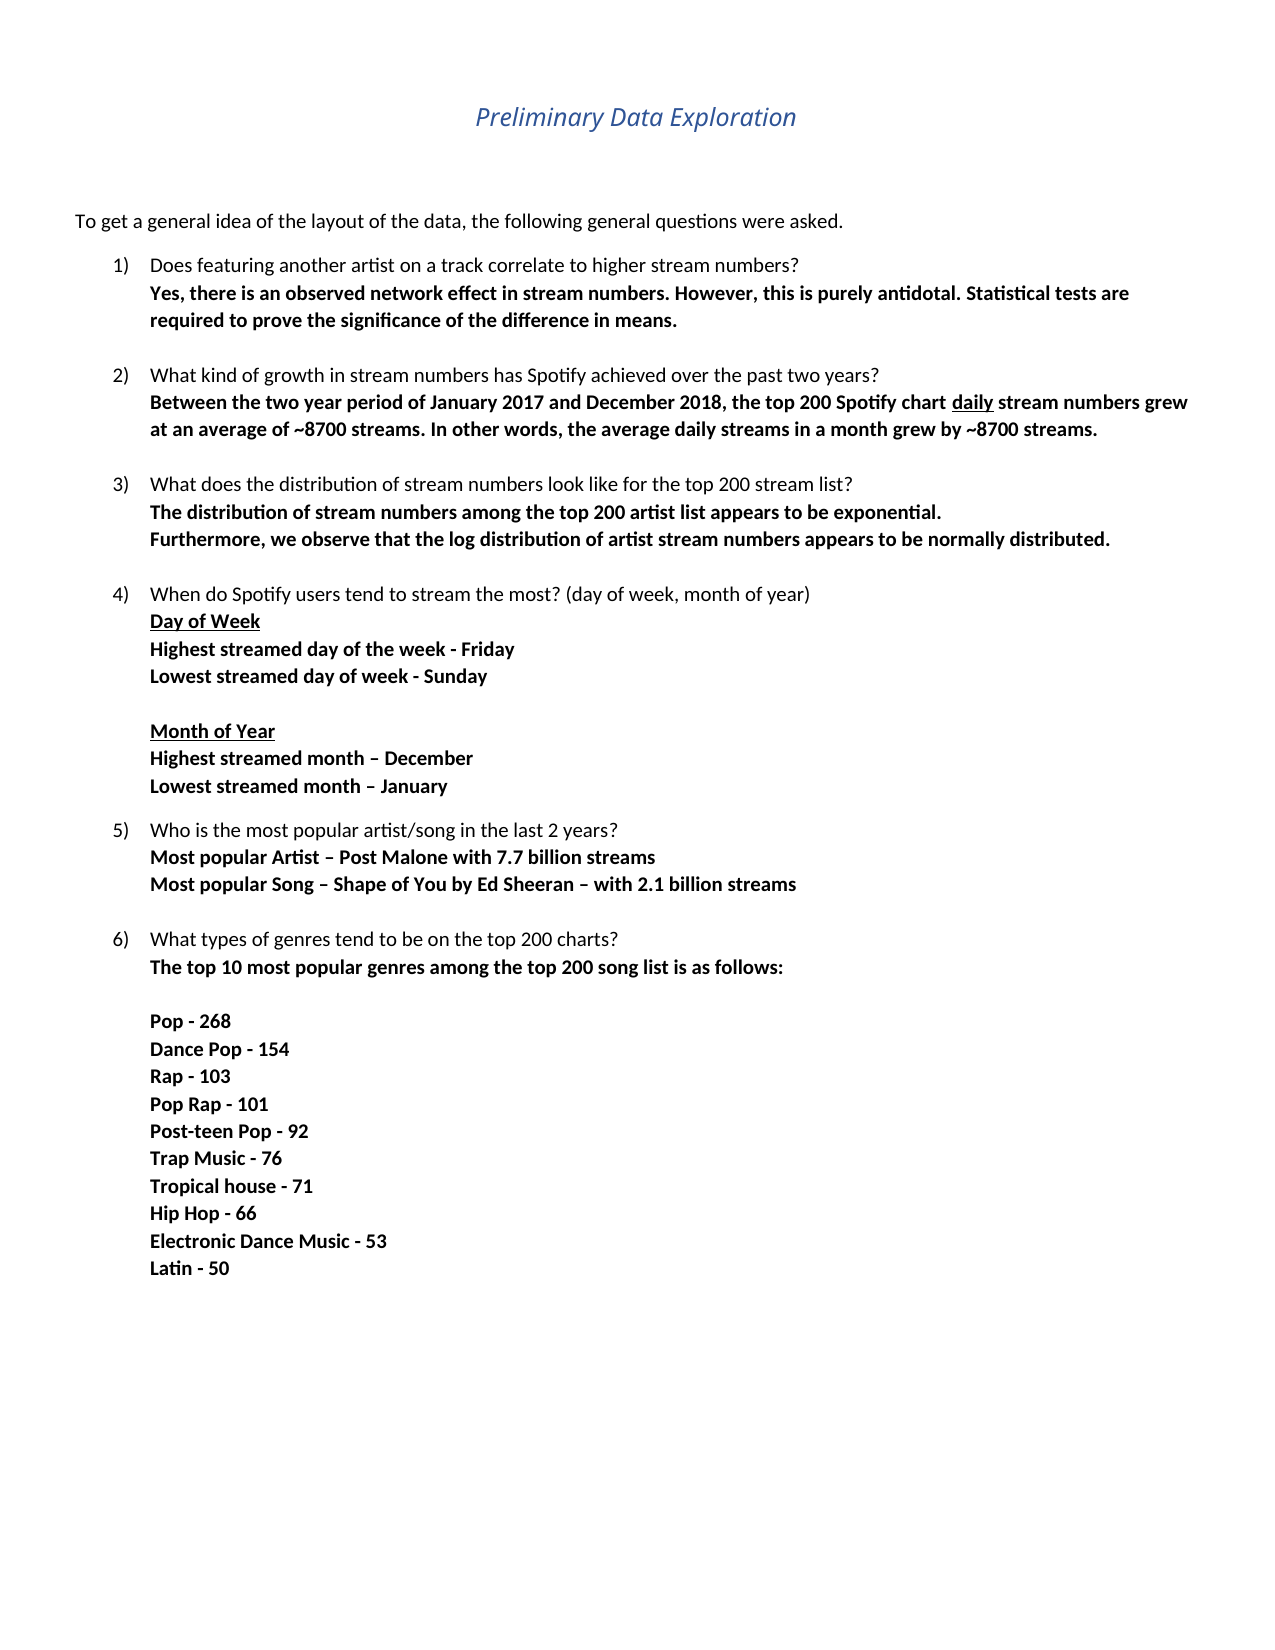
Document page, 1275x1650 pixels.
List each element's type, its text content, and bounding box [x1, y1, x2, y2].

list Highest streamed day of the week - Friday [150, 636, 1200, 661]
list Between the two year period of January 2017 and December 2018, the top 200 Spotify chart daily stream numbers grew at an average of ~8700 streams. In other words, the average daily streams in a month grew by ~8700 streams. [150, 389, 1200, 442]
list What kind of growth in stream numbers has Spotify achieved over the past two years? [112, 362, 1200, 387]
subtitle Preliminary Data Exploration [75, 100, 1200, 134]
list Day of Week [150, 608, 1200, 634]
list Lowest streamed day of week - Sunday [150, 663, 1200, 689]
text To get a general idea of the layout of the data, the following general questions were asked. [75, 208, 1200, 234]
list Hip Hop - 66 [150, 1200, 1200, 1226]
list The distribution of stream numbers among the top 200 artist list appears to be exponential. [150, 499, 1200, 524]
list Post-teen Pop - 92 [150, 1118, 1200, 1144]
list Pop Rap - 101 [150, 1091, 1200, 1116]
list Trap Music - 76 [150, 1146, 1200, 1171]
text Highest streamed month – December Lowest streamed month – January [75, 745, 1200, 798]
list Rap - 103 [150, 1063, 1200, 1089]
list What does the distribution of stream numbers look like for the top 200 stream list? [112, 471, 1200, 497]
list Electronic Dance Music - 53 [150, 1228, 1200, 1253]
list Month of Year [150, 718, 1200, 743]
list Latin - 50 [150, 1255, 1200, 1281]
list Yes, there is an observed network effect in stream numbers. However, this is purely antidotal. Statistical tests are required to prove the significance of the difference in means. [150, 280, 1200, 332]
list Most popular Song – Shape of You by Ed Sheeran – with 2.1 billion streams [150, 872, 1200, 897]
list Pop - 268 [150, 1009, 1200, 1034]
list Tropical house - 71 [150, 1173, 1200, 1198]
list Who is the most popular artist/song in the last 2 years? [112, 817, 1200, 842]
list Most popular Artist – Post Malone with 7.7 billion streams [150, 844, 1200, 870]
list Does featuring another artist on a track correlate to higher stream numbers? [112, 252, 1200, 278]
list When do Spotify users tend to stream the most? (day of week, month of year) [112, 581, 1200, 606]
list What types of genres tend to be on the top 200 charts? The top 10 most popular genres among the top 200 song list is as follows: [112, 926, 1200, 979]
list Dance Pop - 154 [150, 1036, 1200, 1061]
list Furthermore, we observe that the log distribution of artist stream numbers appears to be normally distributed. [150, 526, 1200, 552]
